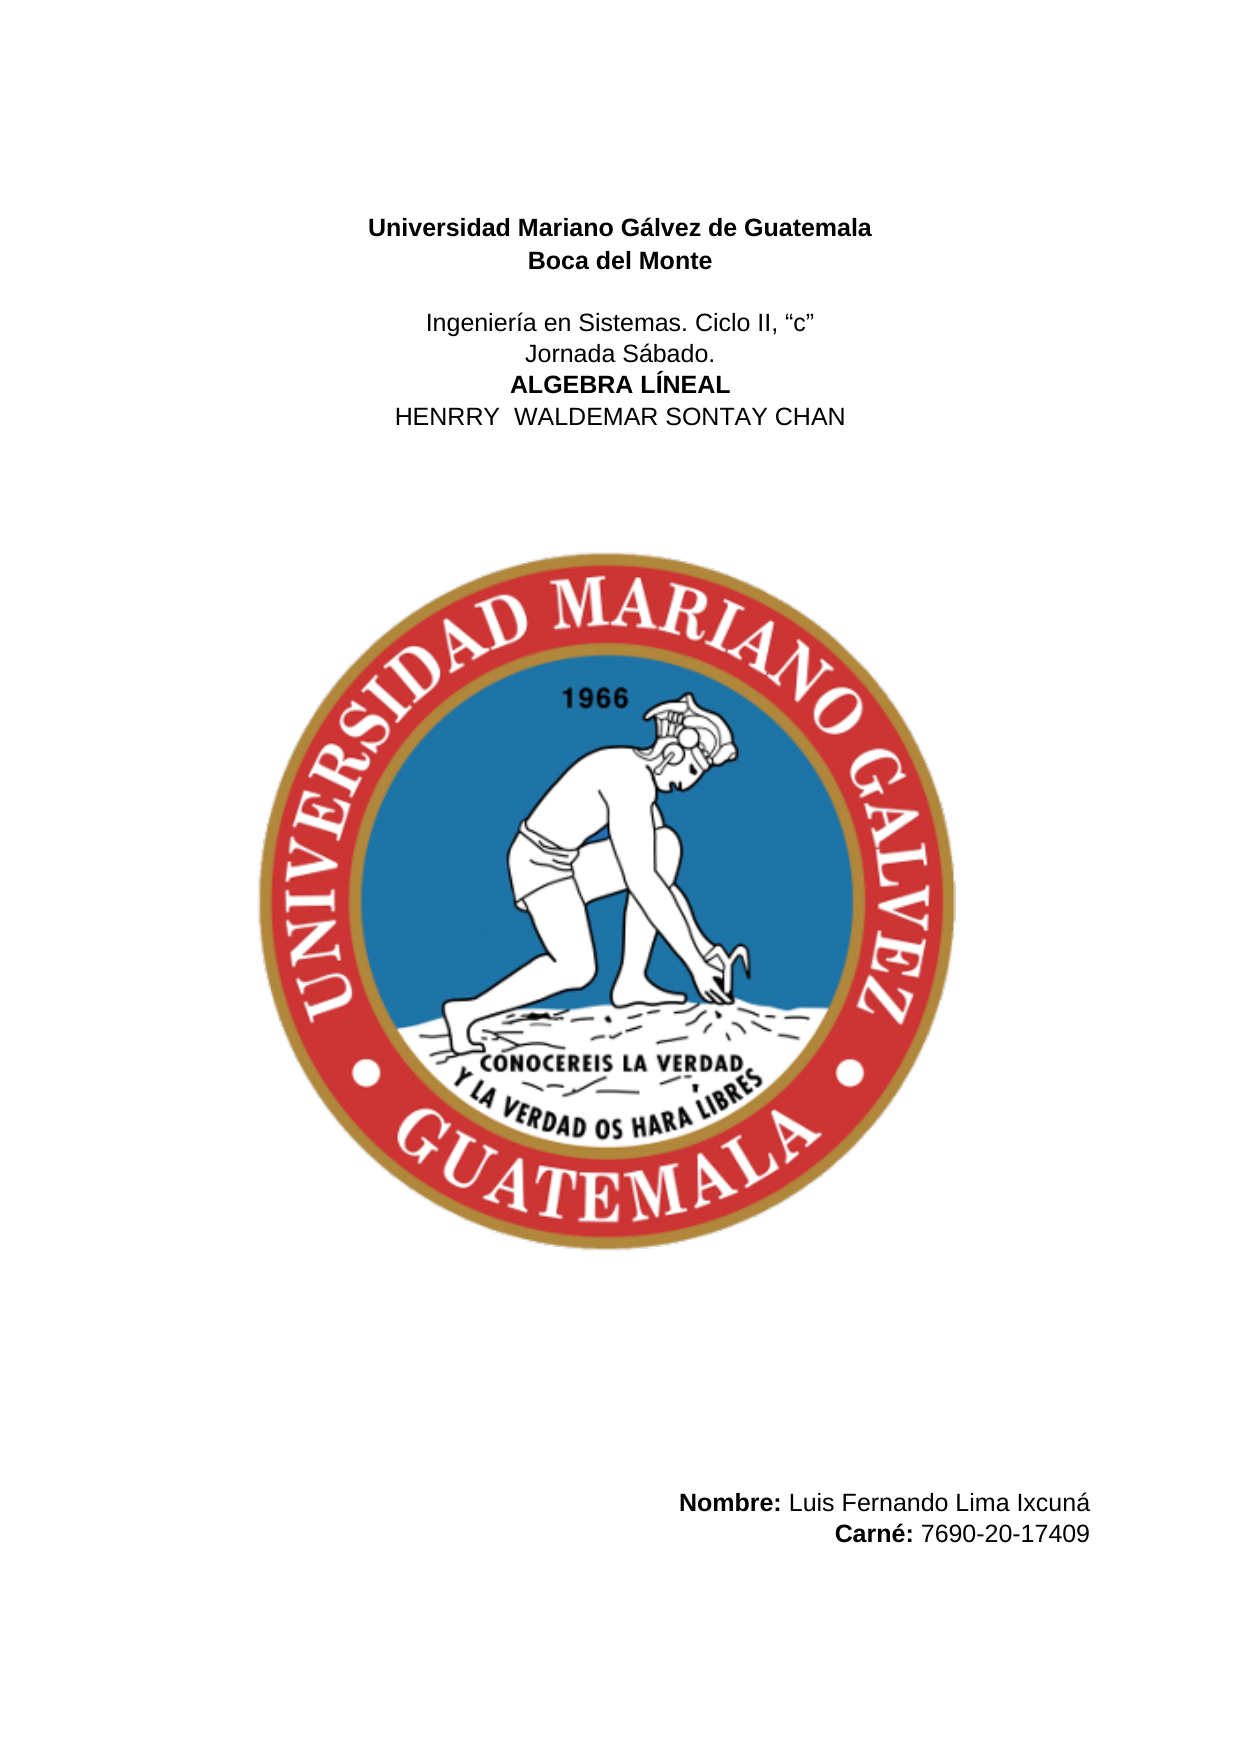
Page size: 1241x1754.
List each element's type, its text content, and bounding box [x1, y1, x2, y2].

text Boca del Monte [150, 246, 1090, 275]
text Universidad Mariano Gálvez de Guatemala [150, 213, 1090, 242]
text Carné: 7690-20-17409 [150, 1519, 1090, 1548]
text Nombre: Luis Fernando Lima Ixcuná [150, 1488, 1090, 1517]
text ALGEBRA LÍNEAL [150, 370, 1090, 399]
text Jornada Sábado. [150, 339, 1090, 368]
picture [232, 539, 1007, 1314]
text Ingeniería en Sistemas. Ciclo II, “c” [150, 308, 1090, 337]
text HENRRY WALDEMAR SONTAY CHAN [150, 401, 1090, 430]
